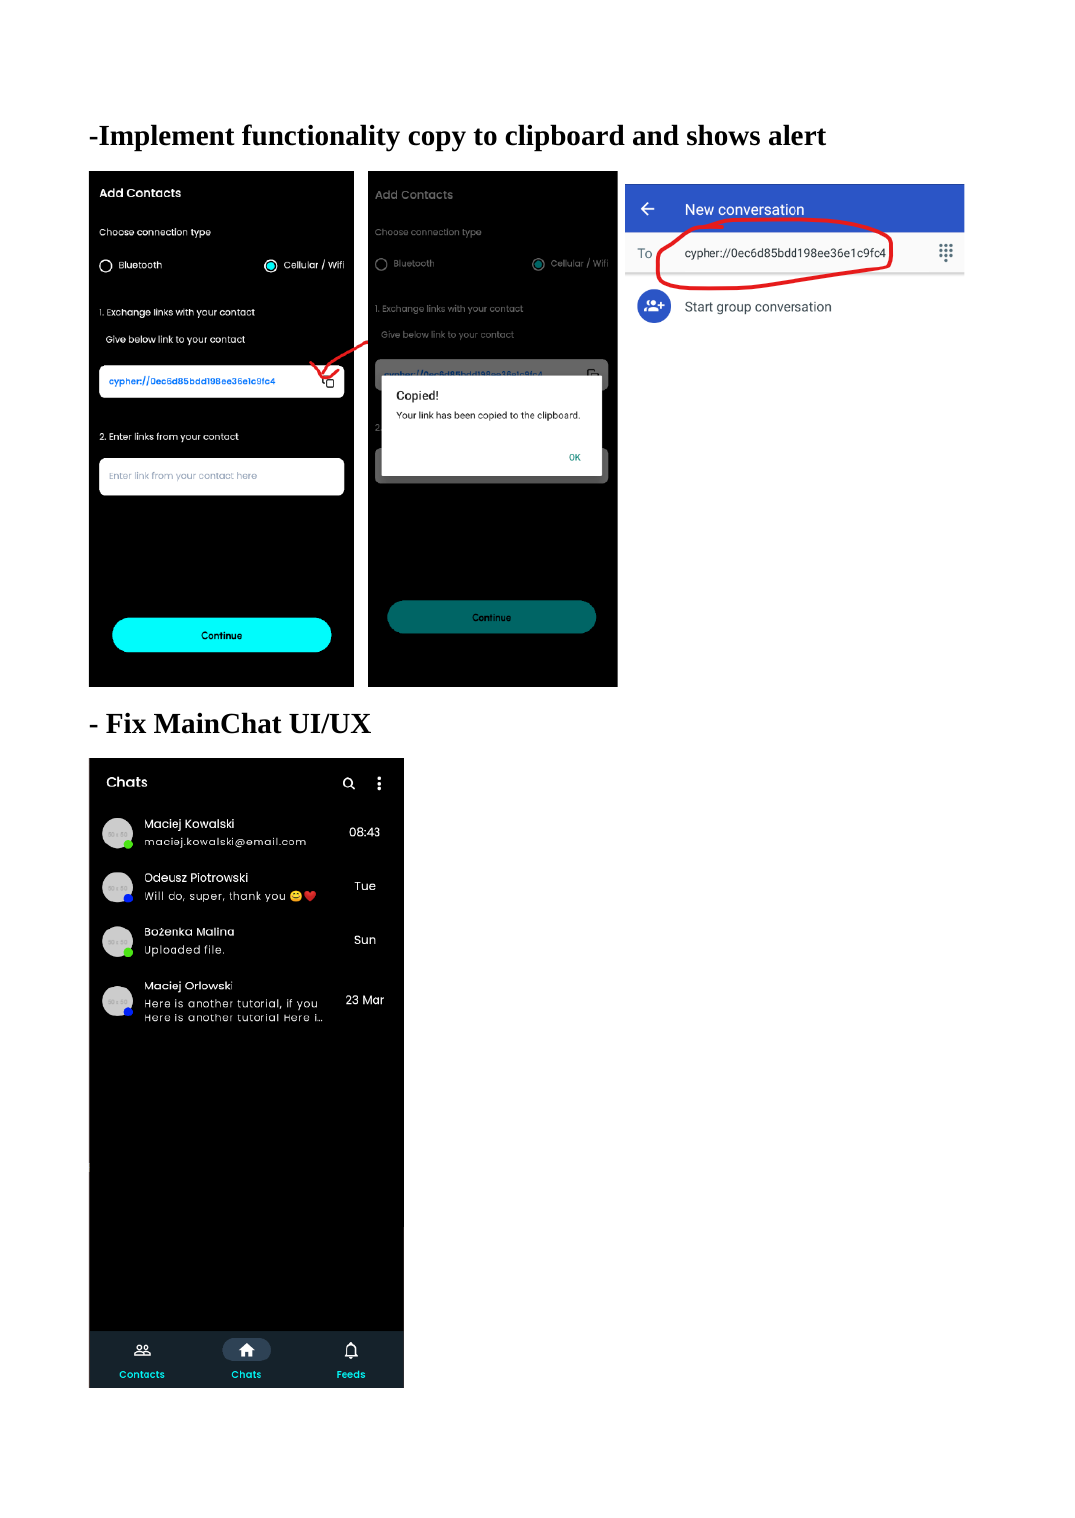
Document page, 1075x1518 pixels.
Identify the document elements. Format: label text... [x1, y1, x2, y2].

text -Implement functionality copy to clipboard and shows alert [89, 118, 986, 152]
picture [88, 171, 618, 687]
text - Fix MainChat UI/UX [89, 706, 986, 739]
picture [88, 758, 404, 1388]
picture [625, 184, 965, 687]
